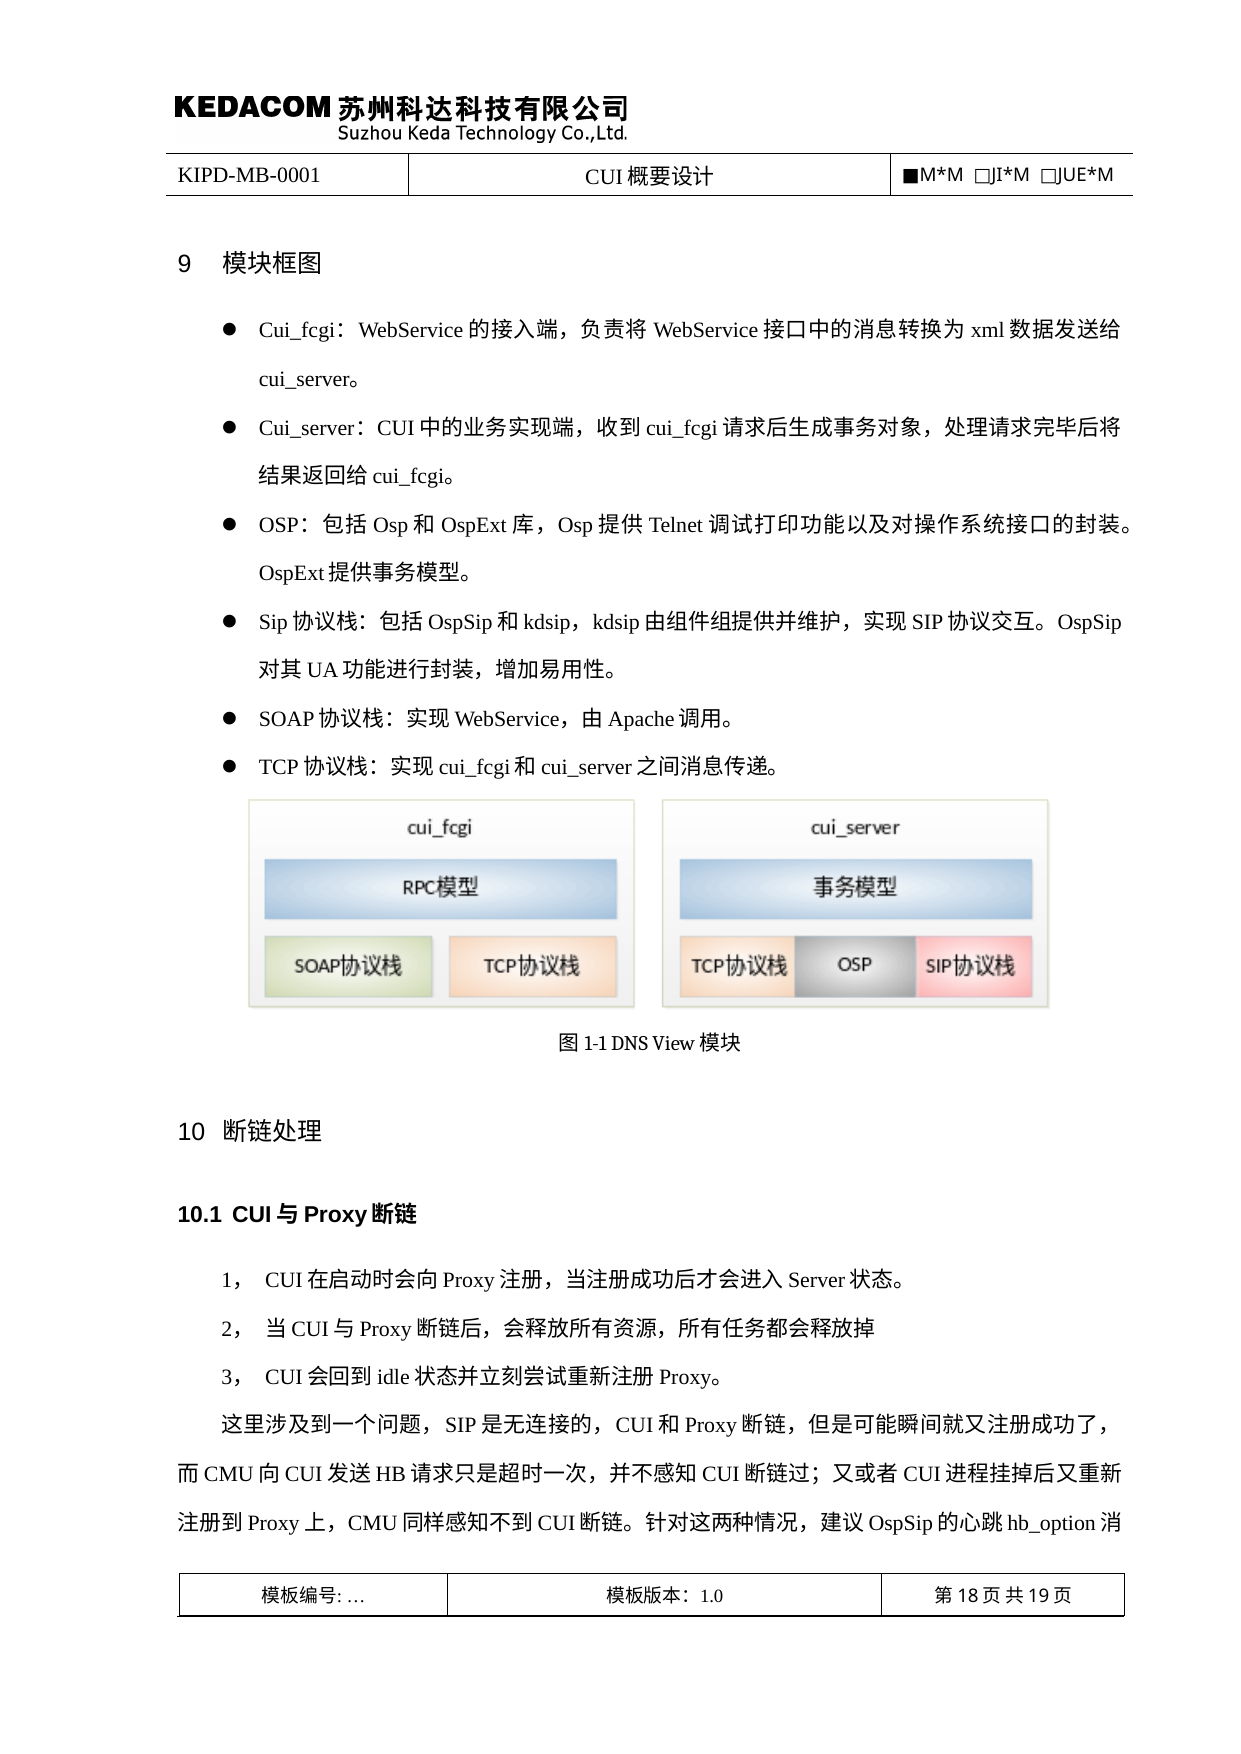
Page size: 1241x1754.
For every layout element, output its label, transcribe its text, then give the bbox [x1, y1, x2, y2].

list SOAP协议栈：实现WebService，由Apache调用。 [221, 700, 1122, 733]
list OSP：包括Osp和OspExt库，Osp提供Telnet调试打印功能以及对操作系统接口的封装。OspExt提供事务模型。 [221, 506, 1122, 587]
list Cui_server：CUI中的业务实现端，收到cui_fcgi请求后生成事务对象，处理请求完毕后将结果返回给cui_fcgi。 [221, 409, 1122, 490]
text 图 1-1 DNS View模块 [177, 1024, 1122, 1057]
list Cui_fcgi：WebService的接入端，负责将WebService接口中的消息转换为xml数据发送给cui_server。 [221, 312, 1122, 393]
list CUI在启动时会向Proxy注册，当注册成功后才会进入Server状态。 [221, 1262, 1122, 1294]
list Sip协议栈：包括OspSip和kdsip，kdsip由组件组提供并维护，实现SIP协议交互。OspSip对其UA功能进行封装，增加易用性。 [221, 603, 1122, 684]
subtitle 模块框图 [177, 229, 1122, 294]
subtitle 断链处理 [177, 1097, 1122, 1162]
list CUI会回到idle状态并立刻尝试重新注册Proxy。 [221, 1358, 1122, 1391]
list TCP协议栈：实现cui_fcgi和cui_server之间消息传递。 [221, 749, 1122, 781]
list 当CUI与Proxy断链后，会释放所有资源，所有任务都会释放掉 [221, 1310, 1122, 1343]
picture [175, 96, 627, 143]
subtitle CUI与Proxy断链 [177, 1180, 1122, 1245]
